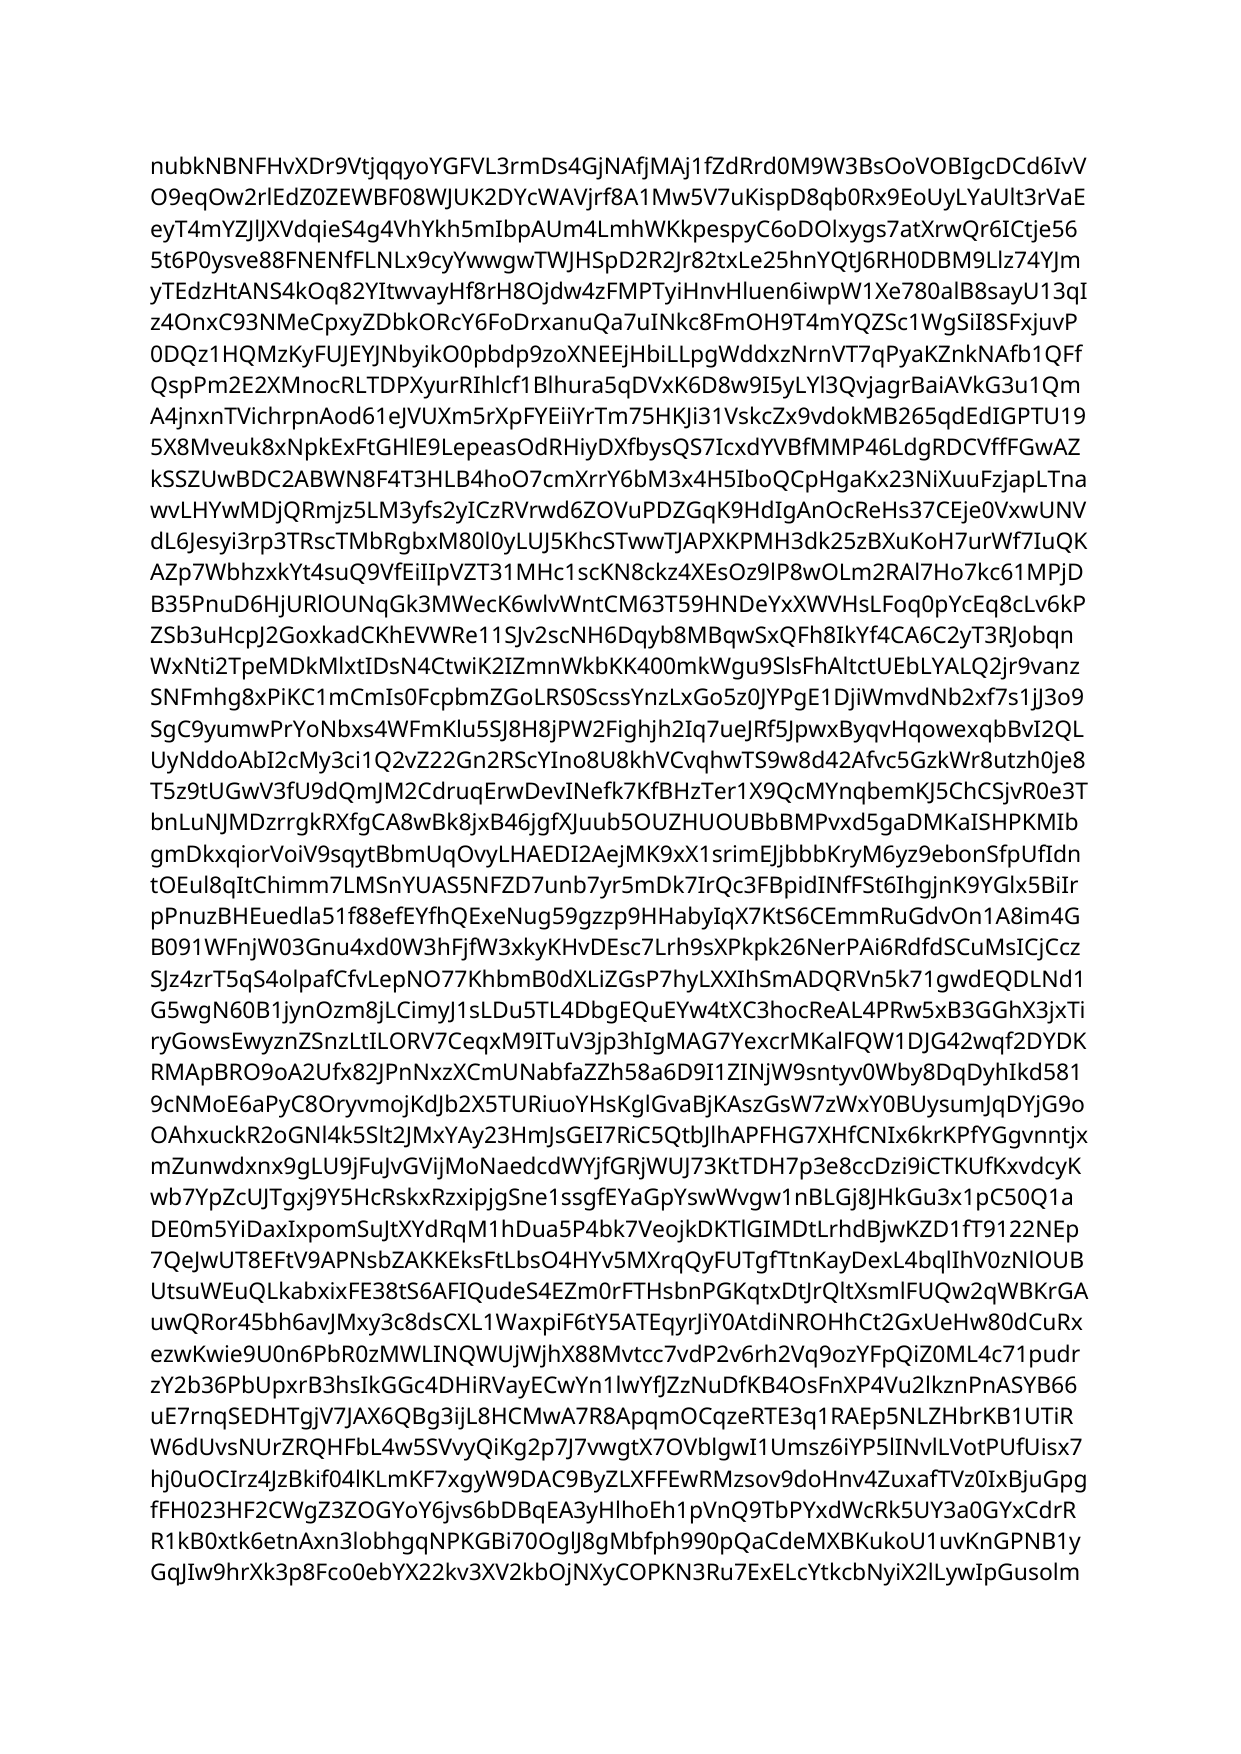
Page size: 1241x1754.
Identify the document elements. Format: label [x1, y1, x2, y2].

text [150, 150, 1090, 1587]
